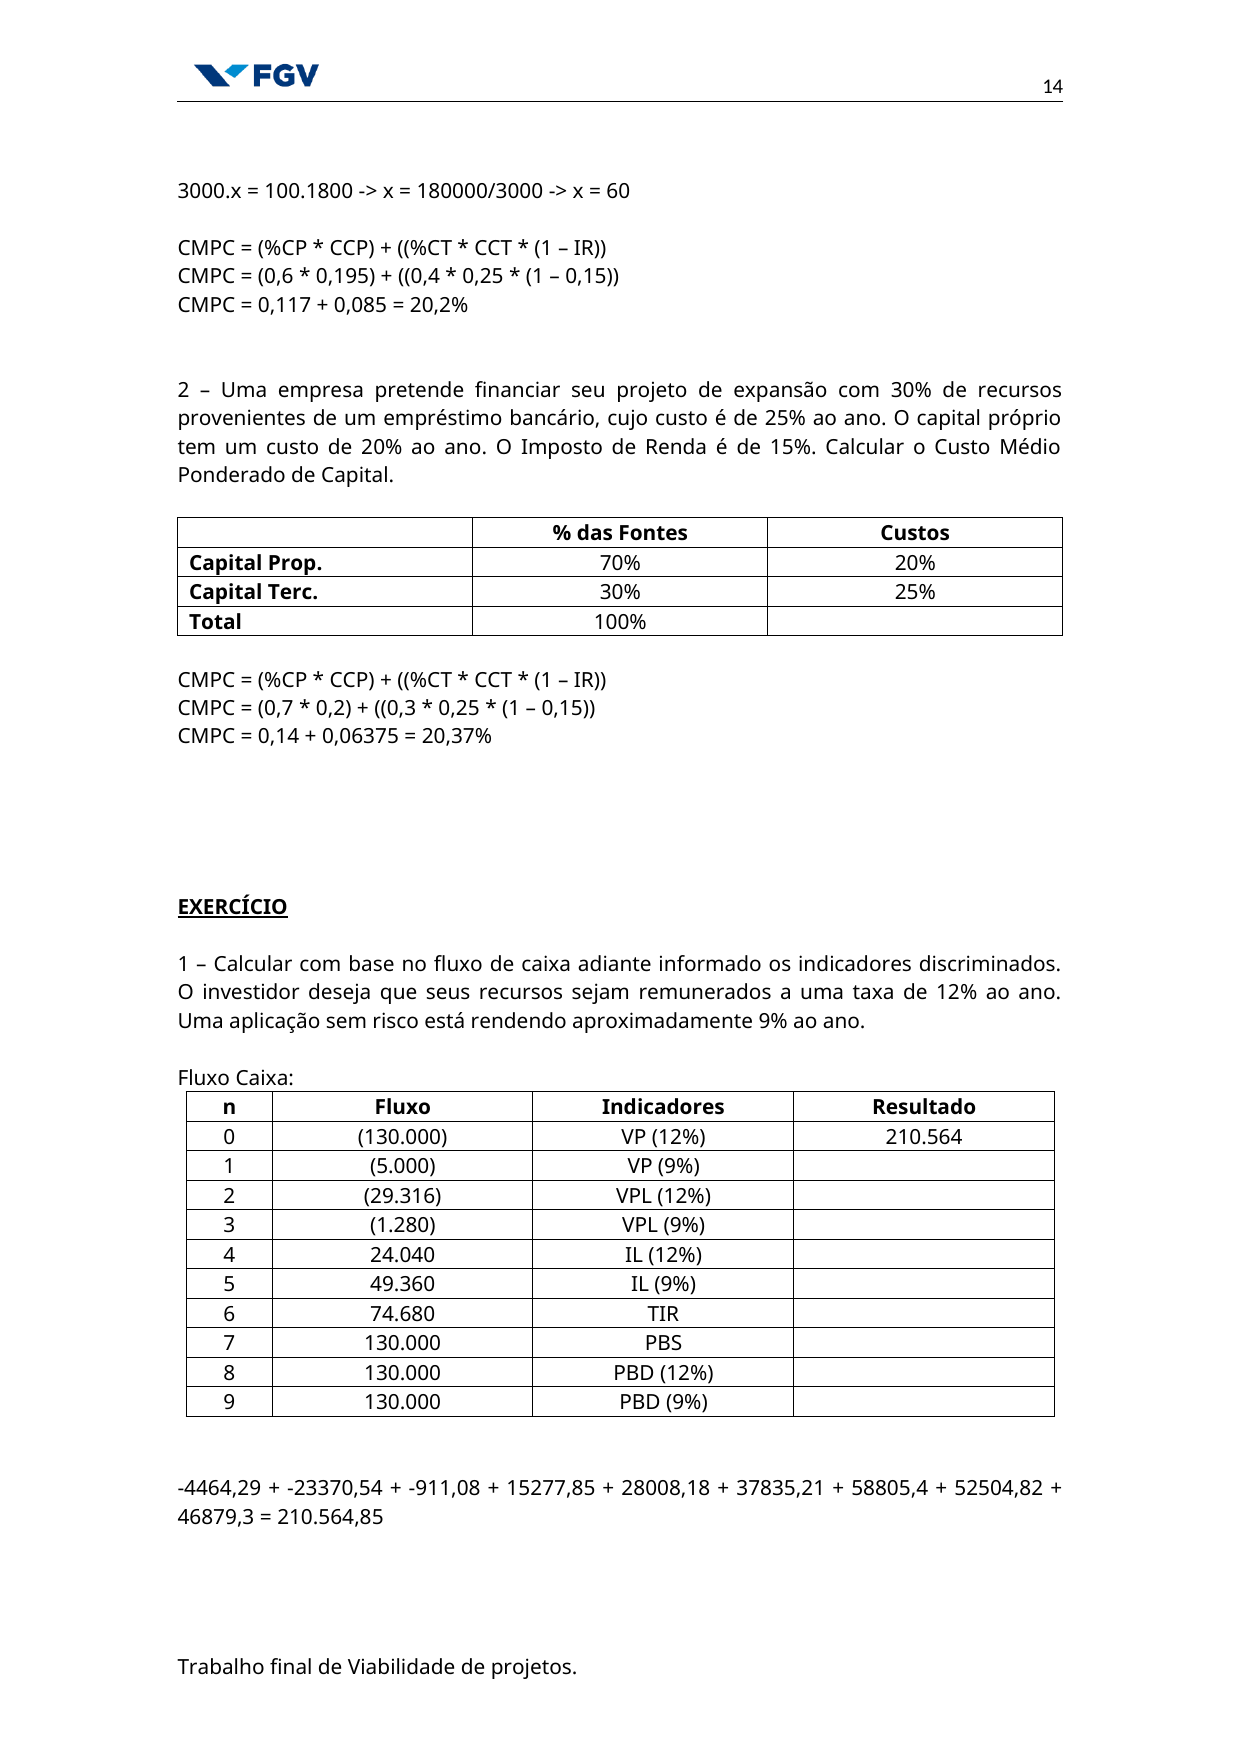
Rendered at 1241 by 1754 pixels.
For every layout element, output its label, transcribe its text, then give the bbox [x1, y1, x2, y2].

table_cell VP (9%) [533, 1151, 793, 1180]
table_cell 1 [187, 1151, 272, 1180]
table_header Resultado [794, 1092, 1054, 1121]
table_cell 7 [187, 1328, 272, 1357]
table_cell 70% [473, 548, 767, 576]
table_cell VP (12%) [533, 1122, 793, 1150]
table_cell 6 [187, 1299, 272, 1327]
table_cell 9 [187, 1387, 272, 1416]
table_cell PBD (12%) [533, 1358, 793, 1386]
table_cell [794, 1387, 1054, 1416]
table_cell [794, 1181, 1054, 1209]
table_cell 5 [187, 1269, 272, 1298]
text 2 – Uma empresa pretende financiar seu projeto de expansão com 30% de recursos provenientes de um empréstimo bancário, cujo custo é de 25% ao ano. O capital próprio tem um custo de 20% ao ano. O Imposto de Renda é de 15%. Calcular o Custo Médio Ponderado de Capital. [177, 375, 1063, 489]
table_cell 130.000 [273, 1328, 532, 1357]
text EXERCÍCIO [177, 892, 1063, 921]
picture [176, 42, 323, 98]
table_cell 130.000 [273, 1358, 532, 1386]
table_cell [768, 607, 1062, 635]
table_cell 2 [187, 1181, 272, 1209]
text 3000.x = 100.1800 -> x = 180000/3000 -> x = 60 [177, 176, 1063, 204]
table_header Custos [768, 518, 1062, 547]
text -4464,29 + -23370,54 + -911,08 + 15277,85 + 28008,18 + 37835,21 + 58805,4 + 52504,82 + 46879,3 = 210.564,85 [177, 1473, 1063, 1530]
table_cell IL (12%) [533, 1240, 793, 1268]
table_header Indicadores [533, 1092, 793, 1121]
text CMPC = 0,14 + 0,06375 = 20,37% [177, 722, 1063, 750]
table_cell VPL (9%) [533, 1210, 793, 1239]
table_cell 4 [187, 1240, 272, 1268]
table_cell 24.040 [273, 1240, 532, 1268]
table_cell 74.680 [273, 1299, 532, 1327]
table_cell [794, 1358, 1054, 1386]
table_cell Capital Prop. [178, 548, 472, 576]
table_header % das Fontes [473, 518, 767, 547]
text CMPC = (%CP * CCP) + ((%CT * CCT * (1 – IR)) [177, 233, 1063, 261]
table_cell TIR [533, 1299, 793, 1327]
table_cell [794, 1240, 1054, 1268]
table_header n [187, 1092, 272, 1121]
table_header [178, 518, 472, 547]
table_cell 30% [473, 577, 767, 606]
table_cell 8 [187, 1358, 272, 1386]
table_cell 0 [187, 1122, 272, 1150]
table_cell [794, 1328, 1054, 1357]
table_cell (5.000) [273, 1151, 532, 1180]
table_cell 25% [768, 577, 1062, 606]
table_cell IL (9%) [533, 1269, 793, 1298]
table_cell [794, 1299, 1054, 1327]
table_cell PBS [533, 1328, 793, 1357]
table_cell 210.564 [794, 1122, 1054, 1150]
table_cell PBD (9%) [533, 1387, 793, 1416]
text CMPC = (0,6 * 0,195) + ((0,4 * 0,25 * (1 – 0,15)) [177, 261, 1063, 290]
table_cell [794, 1269, 1054, 1298]
table_cell 3 [187, 1210, 272, 1239]
table_cell (130.000) [273, 1122, 532, 1150]
table_cell [794, 1210, 1054, 1239]
table_cell [794, 1151, 1054, 1180]
table_cell Total [178, 607, 472, 635]
table_cell VPL (12%) [533, 1181, 793, 1209]
table_cell (29.316) [273, 1181, 532, 1209]
table_header Fluxo [273, 1092, 532, 1121]
table_cell 49.360 [273, 1269, 532, 1298]
text CMPC = 0,117 + 0,085 = 20,2% [177, 290, 1063, 318]
table_cell 130.000 [273, 1387, 532, 1416]
text CMPC = (%CP * CCP) + ((%CT * CCT * (1 – IR)) [177, 665, 1063, 693]
table_cell 100% [473, 607, 767, 635]
text 1 – Calcular com base no fluxo de caixa adiante informado os indicadores discriminados. O investidor deseja que seus recursos sejam remunerados a uma taxa de 12% ao ano. Uma aplicação sem risco está rendendo aproximadamente 9% ao ano. [177, 949, 1063, 1034]
table_cell 20% [768, 548, 1062, 576]
text CMPC = (0,7 * 0,2) + ((0,3 * 0,25 * (1 – 0,15)) [177, 693, 1063, 722]
table_cell (1.280) [273, 1210, 532, 1239]
text Fluxo Caixa: [177, 1063, 1063, 1091]
table_cell Capital Terc. [178, 577, 472, 606]
